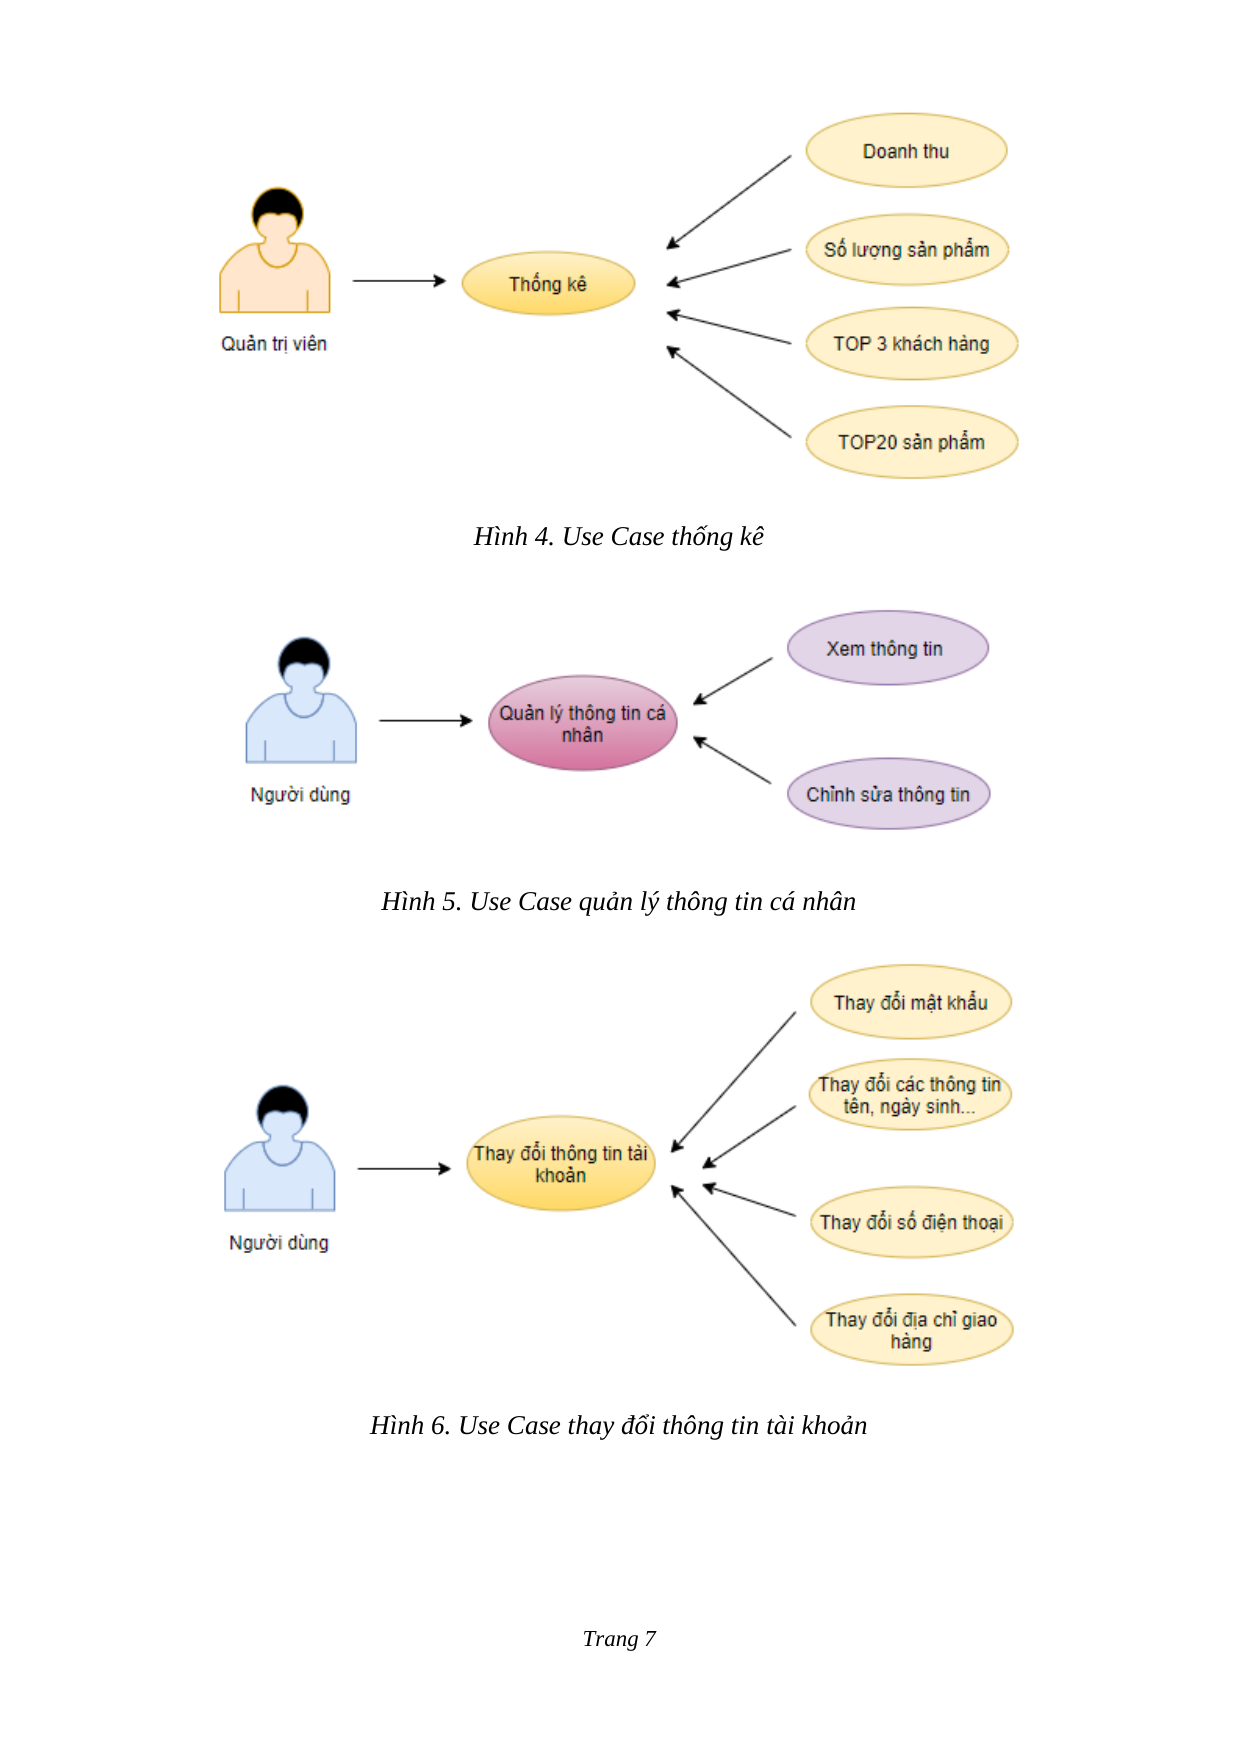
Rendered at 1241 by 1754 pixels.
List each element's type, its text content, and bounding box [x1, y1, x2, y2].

subtitle Hình 6. Use Case thay đổi thông tin tài khoản [135, 1409, 1105, 1440]
picture [193, 88, 1047, 501]
subtitle Hình 5. Use Case quản lý thông tin cá nhân [135, 885, 1105, 916]
picture [210, 566, 1030, 866]
subtitle Hình 4. Use Case thống kê [135, 520, 1105, 551]
picture [198, 930, 1042, 1391]
